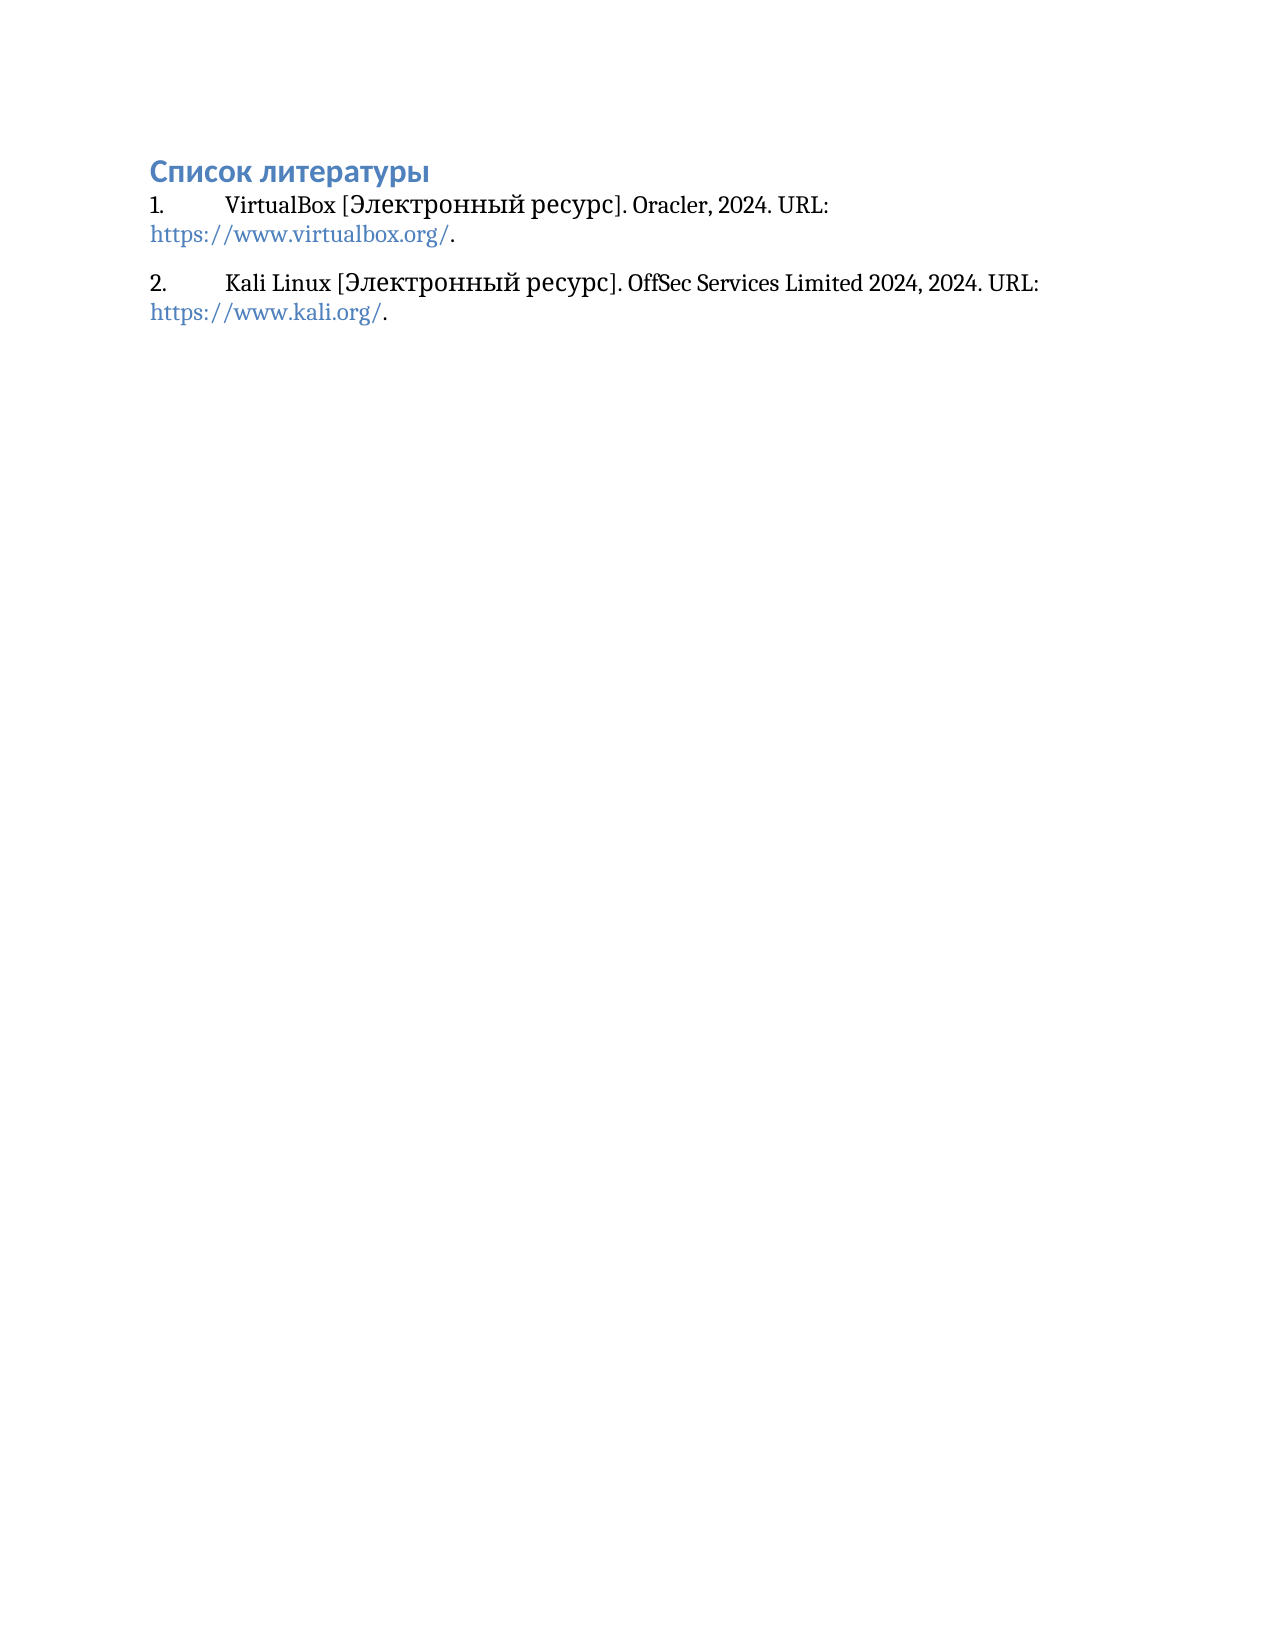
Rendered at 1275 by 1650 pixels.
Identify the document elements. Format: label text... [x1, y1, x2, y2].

text 1. VirtualBox [Электронный ресурс]. Oracler, 2024. URL: https://www.virtualbox.org/. [150, 191, 1125, 248]
subtitle Список литературы [150, 150, 1125, 191]
text 2. Kali Linux [Электронный ресурс]. OffSec Services Limited 2024, 2024. URL: https://www.kali.org/. [150, 269, 1125, 327]
